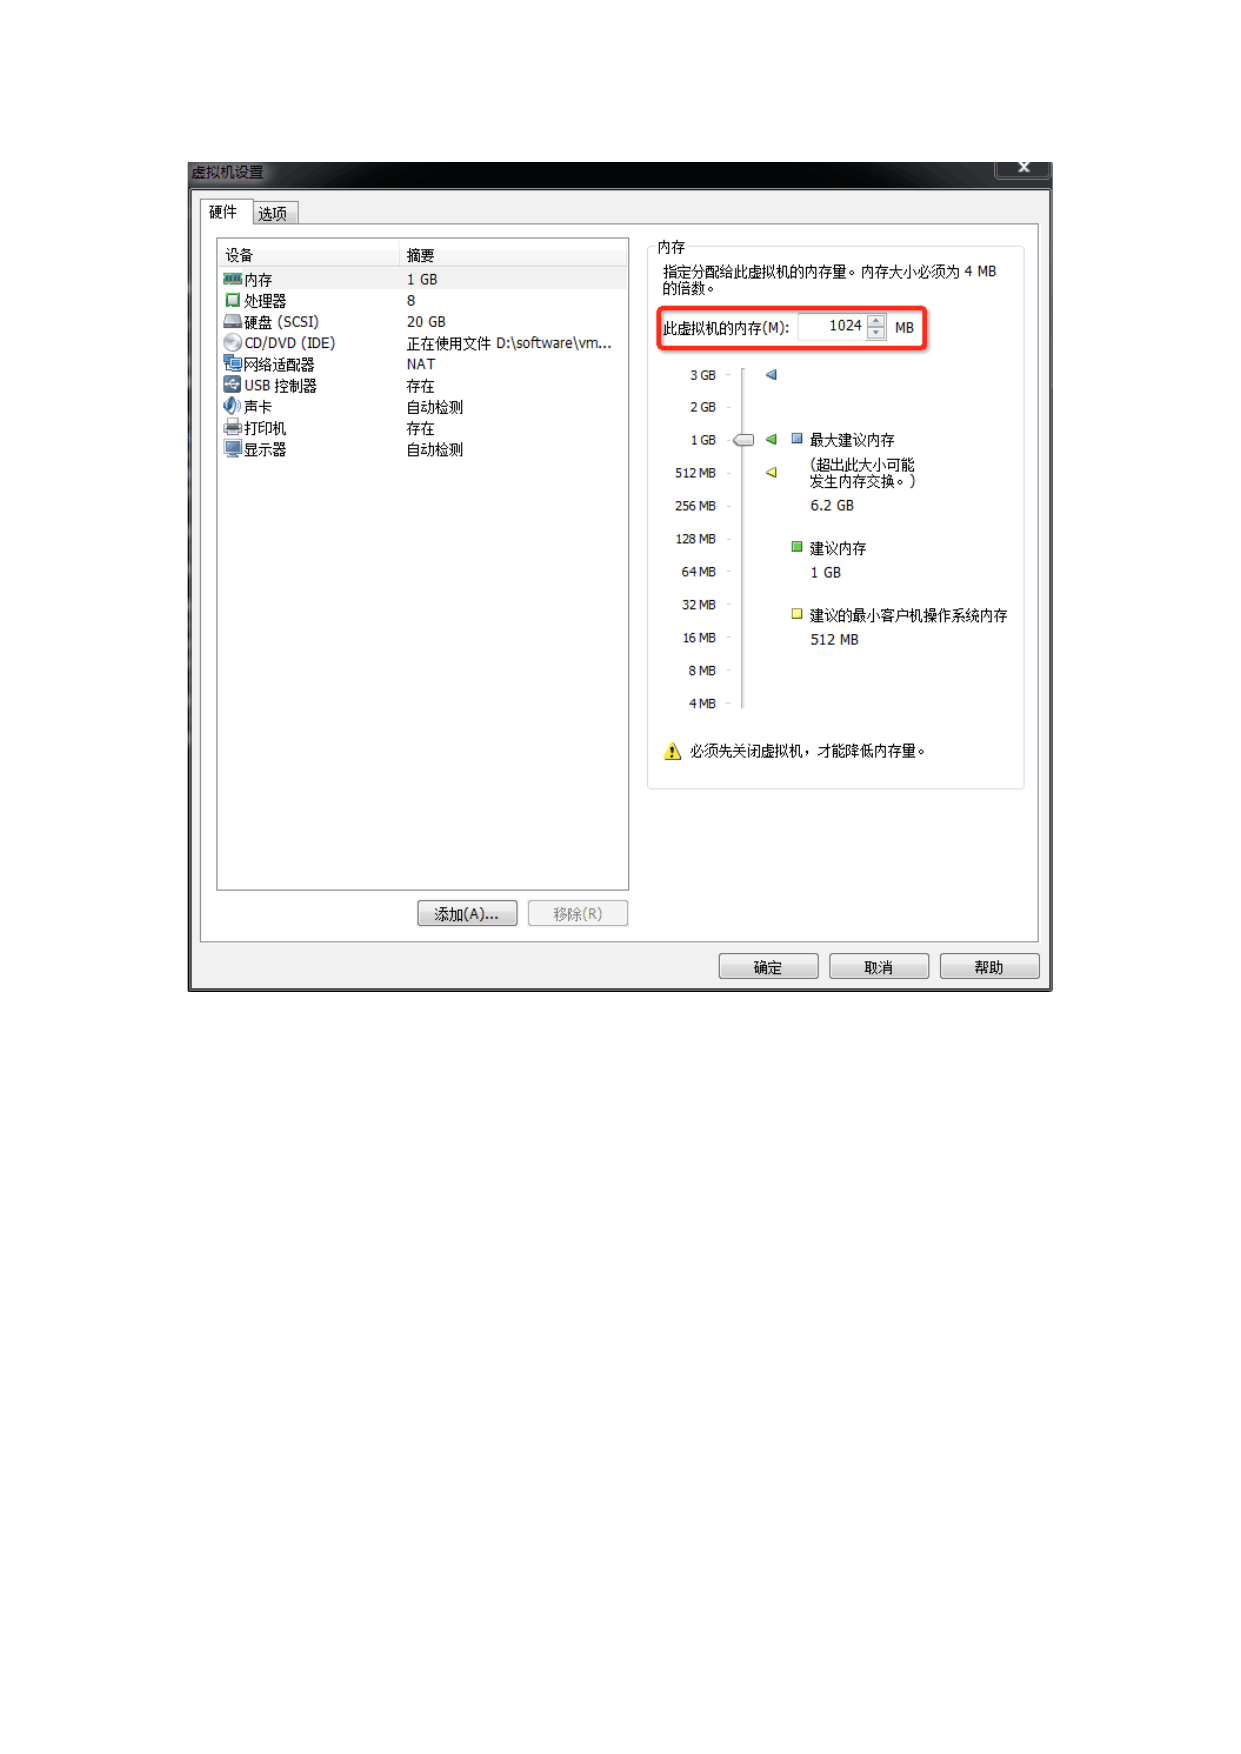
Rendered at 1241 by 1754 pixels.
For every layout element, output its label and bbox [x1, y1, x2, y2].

picture [187, 162, 1053, 992]
